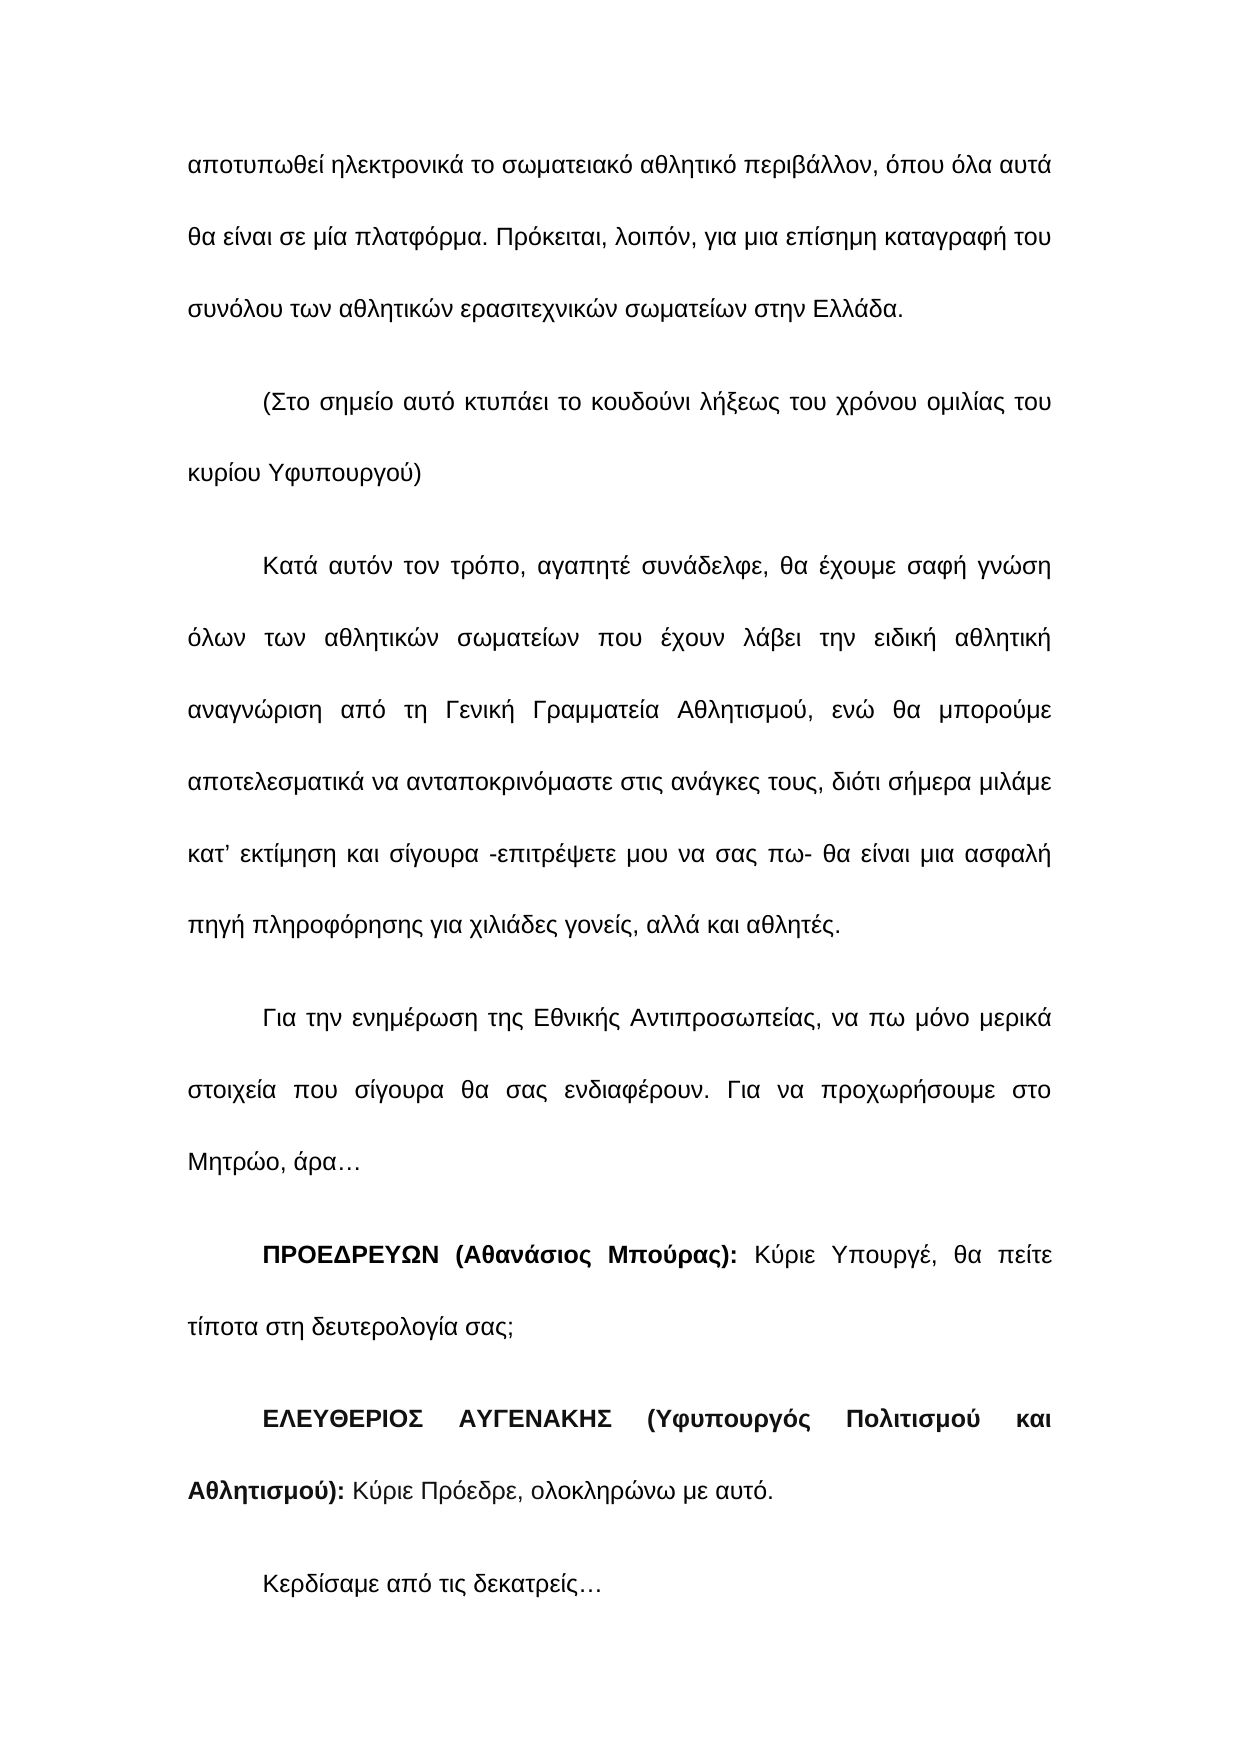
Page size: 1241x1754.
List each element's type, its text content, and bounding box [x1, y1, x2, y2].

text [187, 150, 1053, 322]
text Κερδίσαμε από τις δεκατρείς… [187, 1569, 1053, 1597]
text Για την ενημέρωση της Εθνικής Αντιπροσωπείας, να πω μόνο μερικά στοιχεία που σίγουρα θα σας ενδιαφέρουν. Για να προχωρήσουμε στο Μητρώο, άρα… [187, 1003, 1053, 1176]
text ΠΡΟΕΔΡΕΥΩΝ (Αθανάσιος Μπούρας): Κύριε Υπουργέ, θα πείτε τίποτα στη δευτερολογία σας; [187, 1239, 1053, 1340]
text (Στο σημείο αυτό κτυπάει το κουδούνι λήξεως του χρόνου ομιλίας του κυρίου Υφυπουργού) [187, 386, 1053, 487]
text Κατά αυτόν τον τρόπο, αγαπητέ συνάδελφε, θα έχουμε σαφή γνώση όλων των αθλητικών σωματείων που έχουν λάβει την ειδική αθλητική αναγνώριση από τη Γενική Γραμματεία Αθλητισμού, ενώ θα μπορούμε αποτελεσματικά να ανταποκρινόμαστε στις ανάγκες τους, διότι σήμερα μιλάμε κατ’ εκτίμηση και σίγουρα -επιτρέψετε μου να σας πω- θα είναι μια ασφαλή πηγή πληροφόρησης για χιλιάδες γονείς, αλλά και αθλητές. [187, 551, 1053, 939]
text ΕΛΕΥΘΕΡΙΟΣ ΑΥΓΕΝΑΚΗΣ (Υφυπουργός Πολιτισμού και Αθλητισμού): Κύριε Πρόεδρε, ολοκληρώνω με αυτό. [187, 1404, 1053, 1505]
